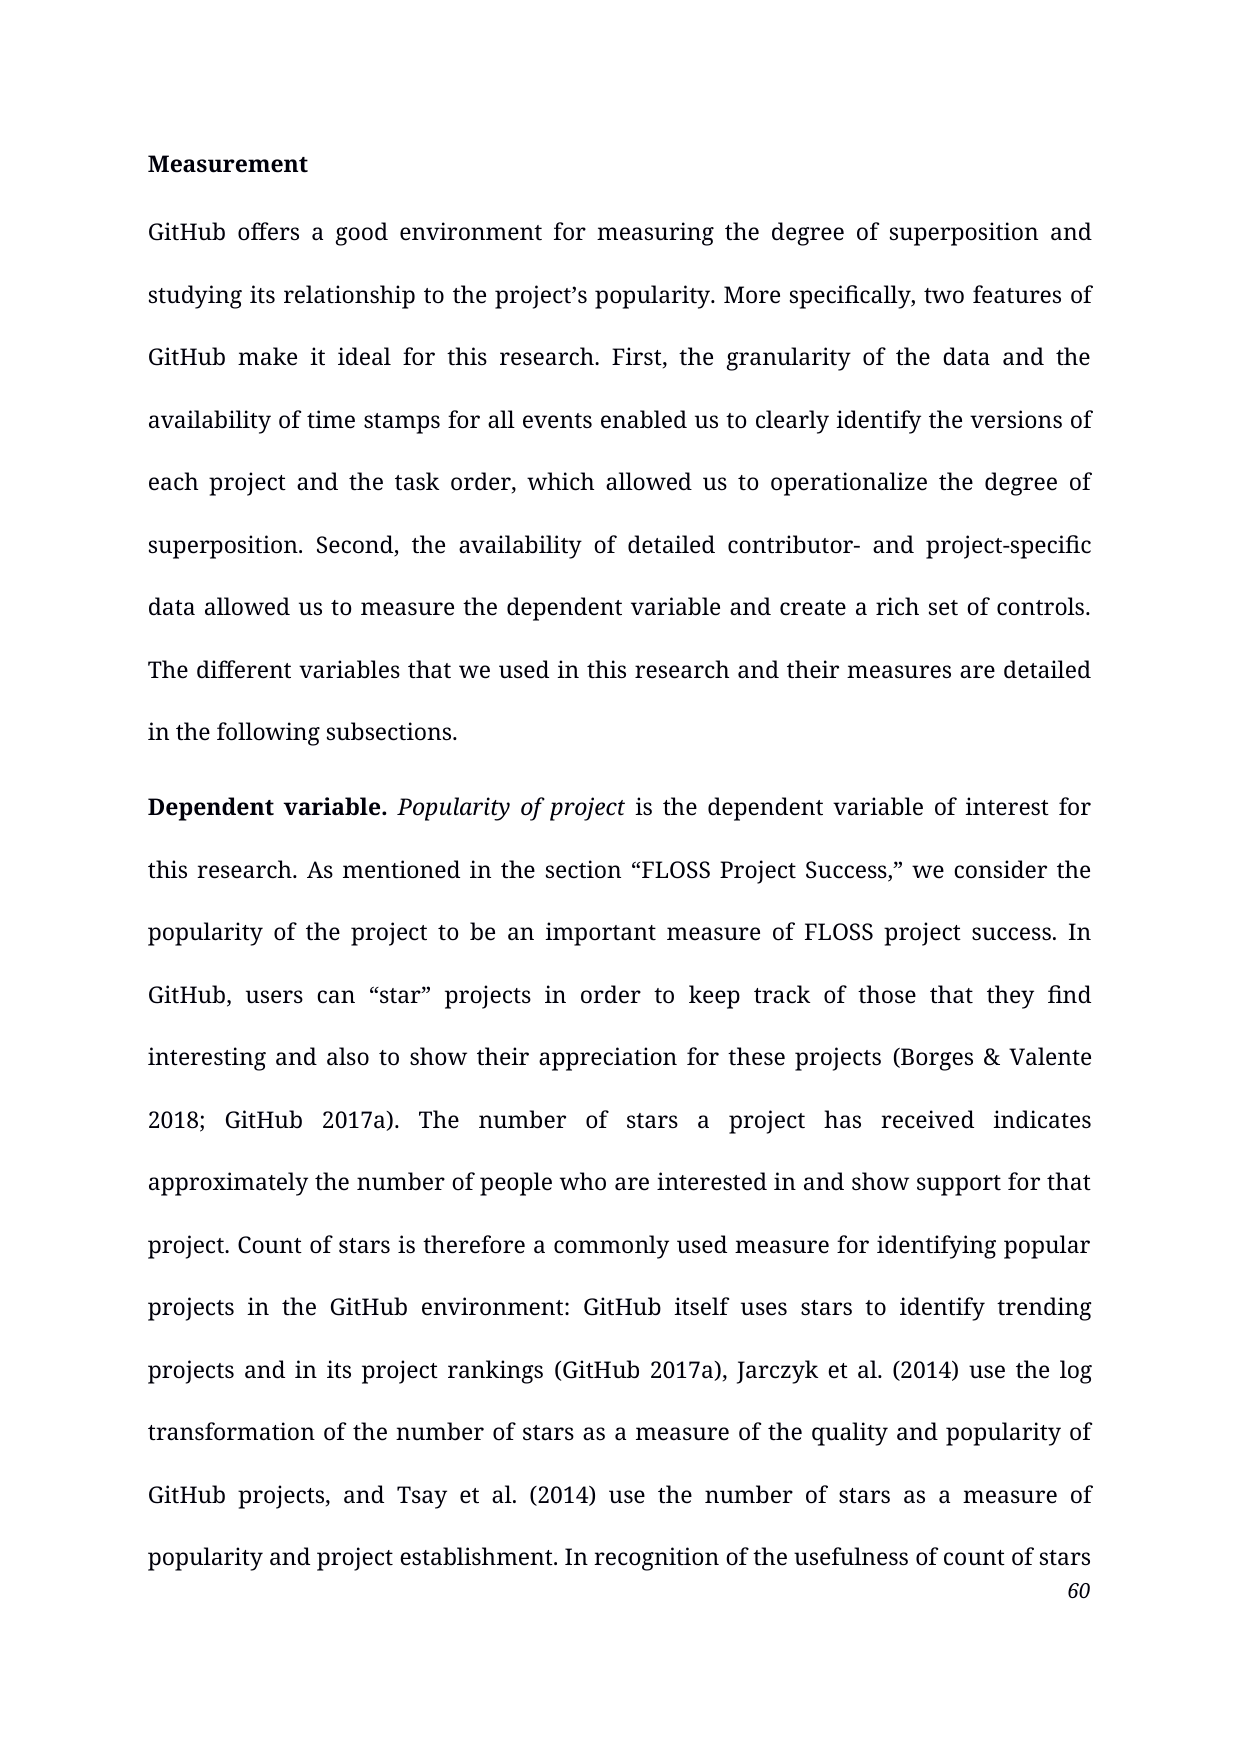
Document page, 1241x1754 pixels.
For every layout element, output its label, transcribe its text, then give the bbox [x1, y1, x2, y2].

text GitHub offers a good environment for measuring the degree of superposition and studying its relationship to the project’s popularity. More specifically, two features of GitHub make it ideal for this research. First, the granularity of the data and the availability of time stamps for all events enabled us to clearly identify the versions of each project and the task order, which allowed us to operationalize the degree of superposition. Second, the availability of detailed contributor- and project-specific data allowed us to measure the dependent variable and create a rich set of controls. The different variables that we used in this research and their measures are detailed in the following subsections. [148, 216, 1093, 747]
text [148, 791, 1093, 1572]
subtitle Measurement [148, 148, 1093, 179]
